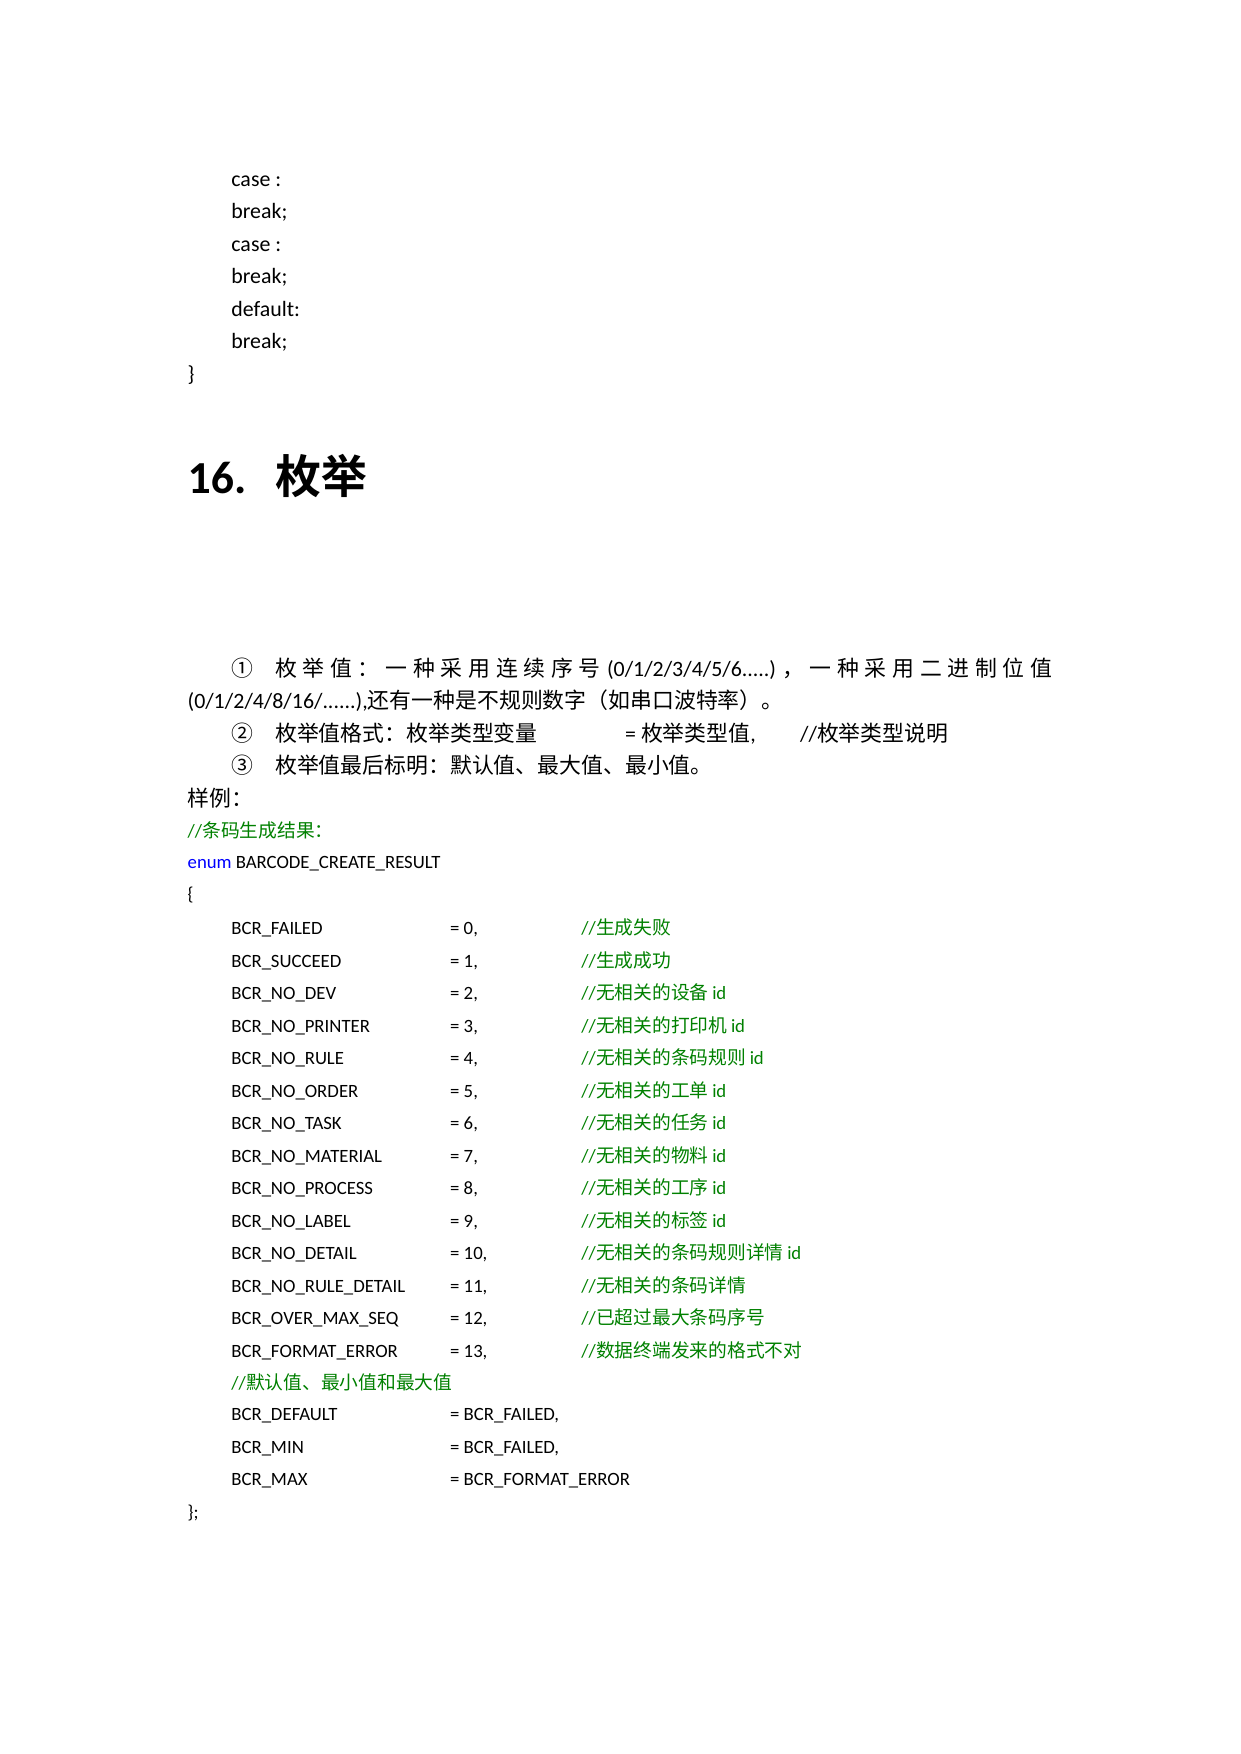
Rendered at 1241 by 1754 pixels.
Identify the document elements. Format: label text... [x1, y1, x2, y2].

text //默认值、最小值和最大值 [187, 1365, 1053, 1398]
text case : [187, 227, 1053, 259]
text BCR_OVER_MAX_SEQ = 12, //已超过最大条码序号 [187, 1300, 1053, 1333]
text BCR_NO_RULE_DETAIL = 11, //无相关的条码详情 [187, 1268, 1053, 1300]
text case : [187, 162, 1053, 194]
list 枚举值最后标明：默认值、最大值、最小值。 [187, 748, 1053, 780]
text BCR_FORMAT_ERROR = 13, //数据终端发来的格式不对 [187, 1333, 1053, 1365]
text BCR_NO_LABEL = 9, //无相关的标签id [187, 1203, 1053, 1235]
text 样例： [187, 780, 1053, 813]
text BCR_FAILED = 0, //生成失败 [187, 910, 1053, 943]
text { [187, 878, 1053, 910]
text }; [187, 1495, 1053, 1528]
list 枚举值格式：枚举类型变量 = 枚举类型值, //枚举类型说明 [187, 715, 1053, 748]
text BCR_SUCCEED = 1, //生成成功 [187, 943, 1053, 975]
text default: [187, 292, 1053, 324]
subtitle 枚举 [187, 425, 1053, 522]
text break; [187, 324, 1053, 357]
text BCR_NO_ORDER = 5, //无相关的工单id [187, 1073, 1053, 1105]
text enum BARCODE_CREATE_RESULT [187, 845, 1053, 878]
text BCR_NO_TASK = 6, //无相关的任务id [187, 1105, 1053, 1138]
text break; [187, 194, 1053, 227]
list 枚举值：一种采用连续序号(0/1/2/3/4/5/6.....)，一种采用二进制位值(0/1/2/4/8/16/......),还有一种是不规则数字（如串口波特率）。 [187, 650, 1053, 715]
text BCR_NO_DETAIL = 10, //无相关的条码规则详情id [187, 1235, 1053, 1268]
text BCR_NO_PRINTER = 3, //无相关的打印机id [187, 1008, 1053, 1040]
text BCR_MAX = BCR_FORMAT_ERROR [187, 1463, 1053, 1495]
text BCR_DEFAULT = BCR_FAILED, [187, 1398, 1053, 1430]
text BCR_NO_DEV = 2, //无相关的设备id [187, 975, 1053, 1008]
text BCR_NO_PROCESS = 8, //无相关的工序id [187, 1170, 1053, 1203]
text BCR_MIN = BCR_FAILED, [187, 1430, 1053, 1463]
text BCR_NO_MATERIAL = 7, //无相关的物料id [187, 1138, 1053, 1170]
text } [187, 357, 1053, 389]
text break; [187, 259, 1053, 292]
text BCR_NO_RULE = 4, //无相关的条码规则id [187, 1040, 1053, 1073]
text //条码生成结果： [187, 813, 1053, 845]
